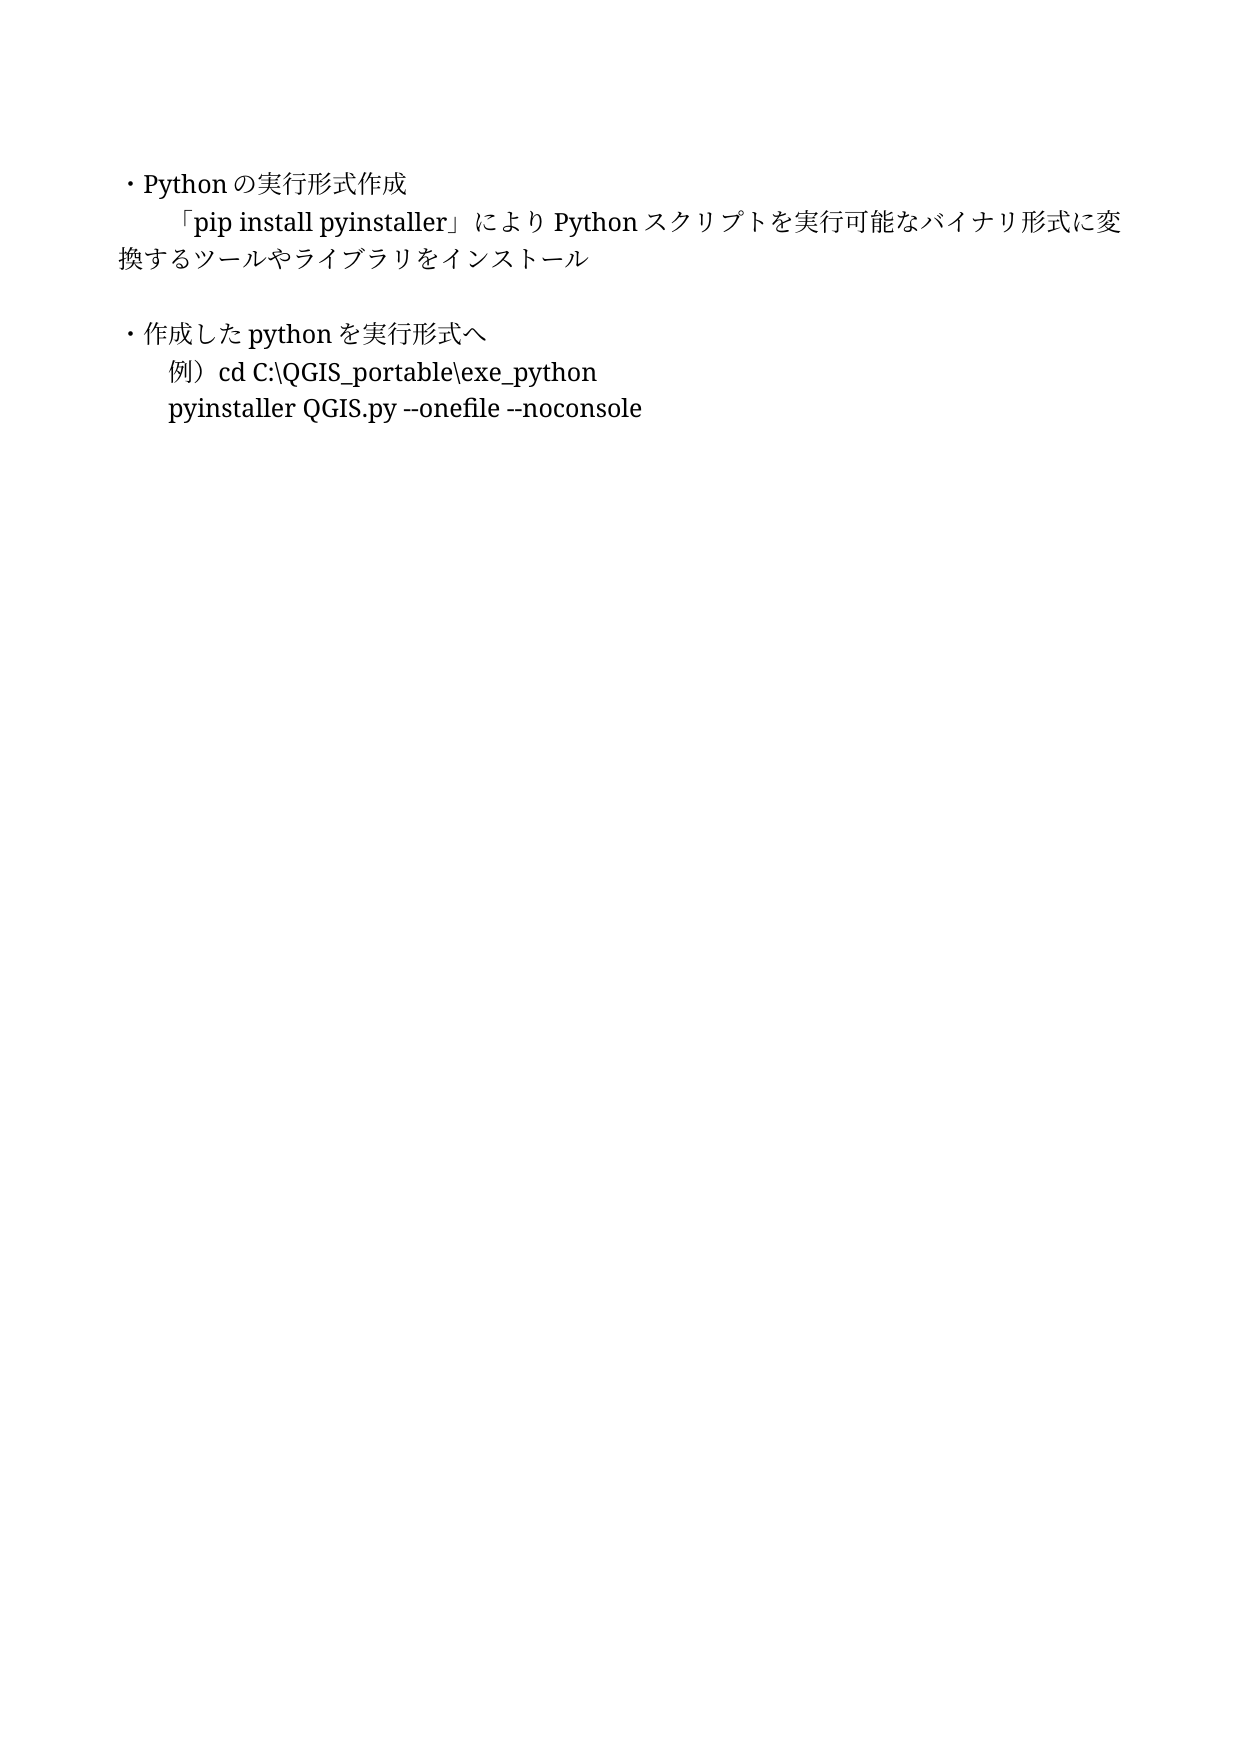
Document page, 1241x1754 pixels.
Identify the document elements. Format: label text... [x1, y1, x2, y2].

text ・Pythonの実行形式作成 [118, 164, 1122, 202]
text pyinstaller QGIS.py --onefile --noconsole [118, 389, 1122, 427]
text ・作成したpythonを実行形式へ [118, 314, 1122, 352]
text 例）cd C:\QGIS_portable\exe_python [118, 352, 1122, 389]
text 「pip install pyinstaller」によりPythonスクリプトを実行可能なバイナリ形式に変換するツールやライブラリをインストール [118, 202, 1122, 277]
